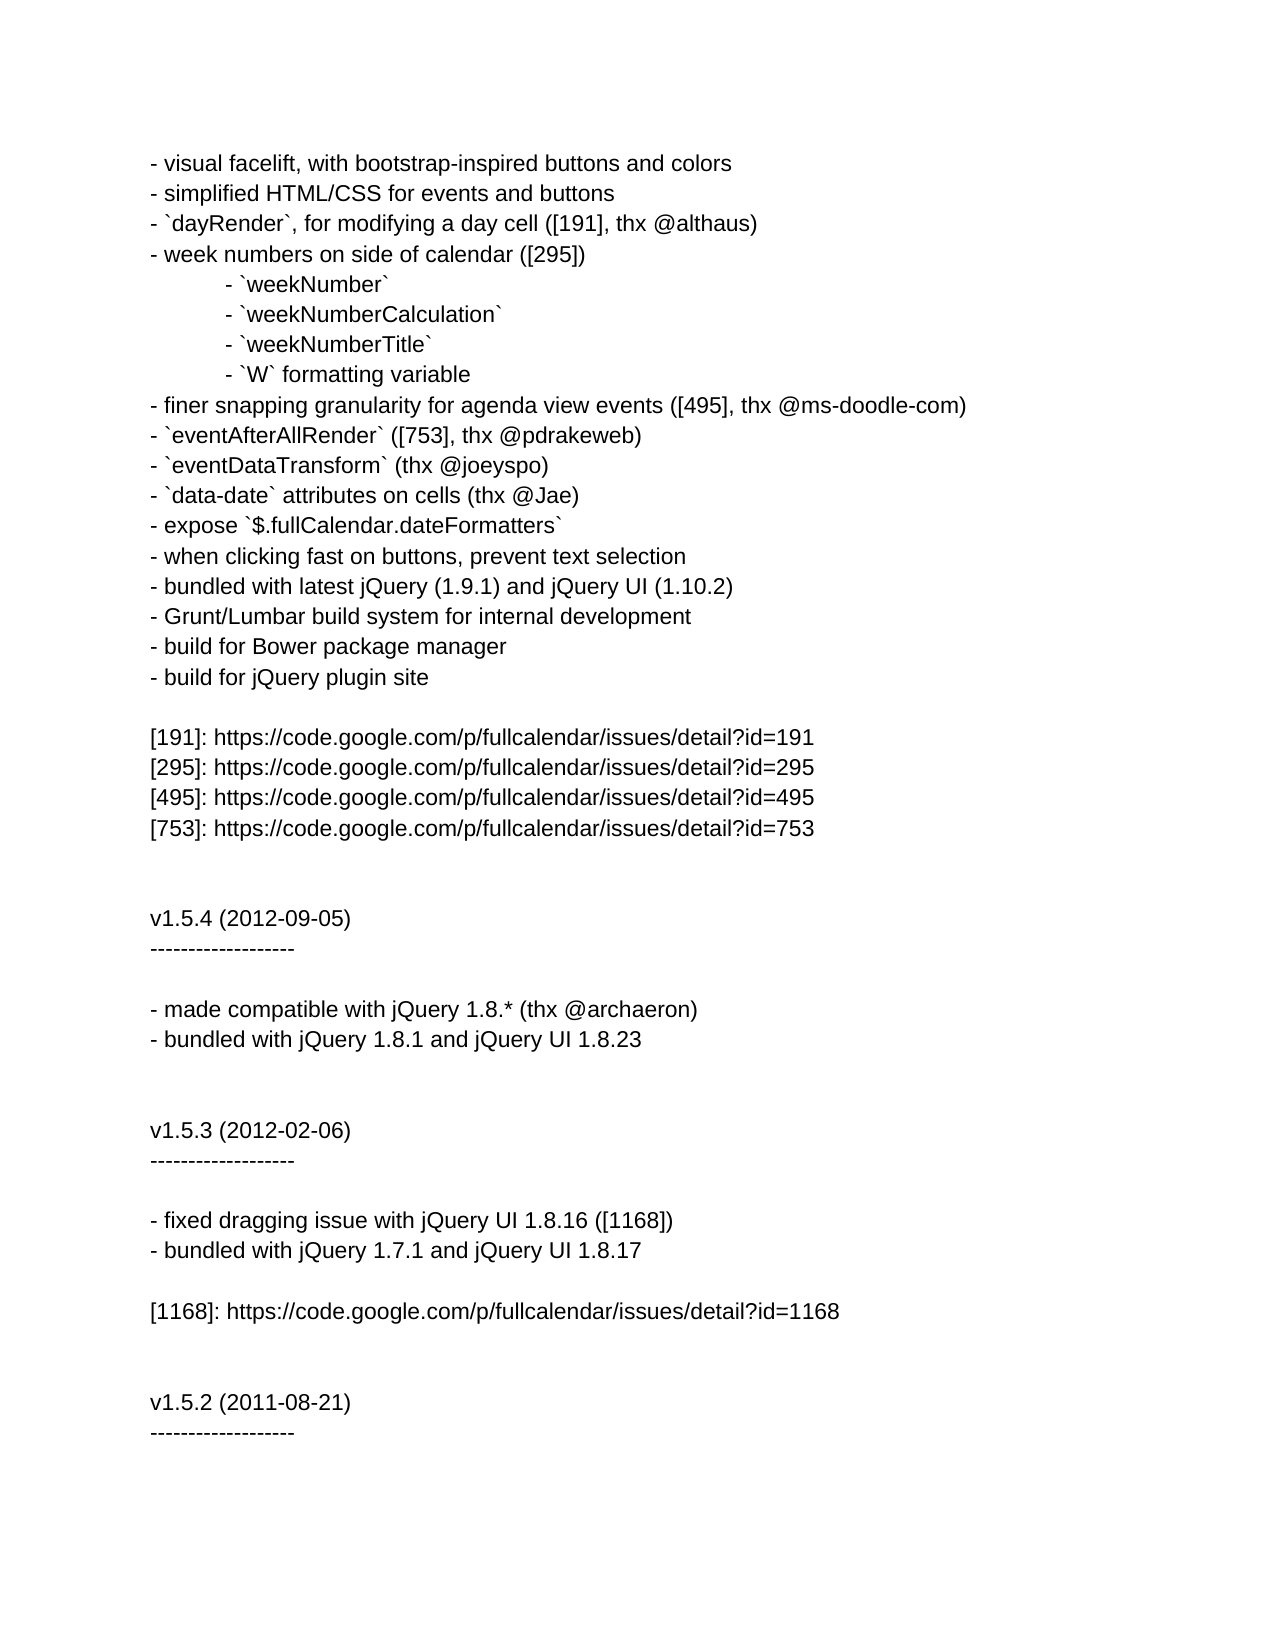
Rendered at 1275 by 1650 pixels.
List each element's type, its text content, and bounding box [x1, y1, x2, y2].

text - `weekNumberCalculation` [150, 301, 1125, 327]
text - fixed dragging issue with jQuery UI 1.8.16 ([1168]) [150, 1207, 1125, 1234]
text - simplified HTML/CSS for events and buttons [150, 180, 1125, 207]
text - week numbers on side of calendar ([295]) [150, 241, 1125, 267]
text - build for Bower package manager [150, 633, 1125, 660]
text - when clicking fast on buttons, prevent text selection [150, 543, 1125, 569]
text ------------------- [150, 1147, 1125, 1173]
text - visual facelift, with bootstrap-inspired buttons and colors [150, 150, 1125, 176]
text [1168]: https://code.google.com/p/fullcalendar/issues/detail?id=1168 [150, 1298, 1125, 1324]
text - bundled with latest jQuery (1.9.1) and jQuery UI (1.10.2) [150, 573, 1125, 599]
text - finer snapping granularity for agenda view events ([495], thx @ms-doodle-com) [150, 392, 1125, 418]
text v1.5.2 (2011-08-21) [150, 1388, 1125, 1415]
text - made compatible with jQuery 1.8.* (thx @archaeron) [150, 996, 1125, 1022]
text - `weekNumberTitle` [150, 331, 1125, 358]
text [295]: https://code.google.com/p/fullcalendar/issues/detail?id=295 [150, 754, 1125, 781]
text v1.5.3 (2012-02-06) [150, 1117, 1125, 1143]
text ------------------- [150, 935, 1125, 962]
text - `dayRender`, for modifying a day cell ([191], thx @althaus) [150, 210, 1125, 237]
text - `W` formatting variable [150, 361, 1125, 388]
text - `eventDataTransform` (thx @joeyspo) [150, 452, 1125, 478]
text - bundled with jQuery 1.8.1 and jQuery UI 1.8.23 [150, 1026, 1125, 1052]
text - expose `$.fullCalendar.dateFormatters` [150, 512, 1125, 539]
text - bundled with jQuery 1.7.1 and jQuery UI 1.8.17 [150, 1237, 1125, 1264]
text [495]: https://code.google.com/p/fullcalendar/issues/detail?id=495 [150, 784, 1125, 811]
text - build for jQuery plugin site [150, 663, 1125, 690]
text [191]: https://code.google.com/p/fullcalendar/issues/detail?id=191 [150, 724, 1125, 750]
text [753]: https://code.google.com/p/fullcalendar/issues/detail?id=753 [150, 814, 1125, 841]
text - `weekNumber` [150, 271, 1125, 297]
text - `data-date` attributes on cells (thx @Jae) [150, 482, 1125, 509]
text - `eventAfterAllRender` ([753], thx @pdrakeweb) [150, 422, 1125, 448]
text v1.5.4 (2012-09-05) [150, 905, 1125, 932]
text - Grunt/Lumbar build system for internal development [150, 603, 1125, 629]
text ------------------- [150, 1419, 1125, 1445]
